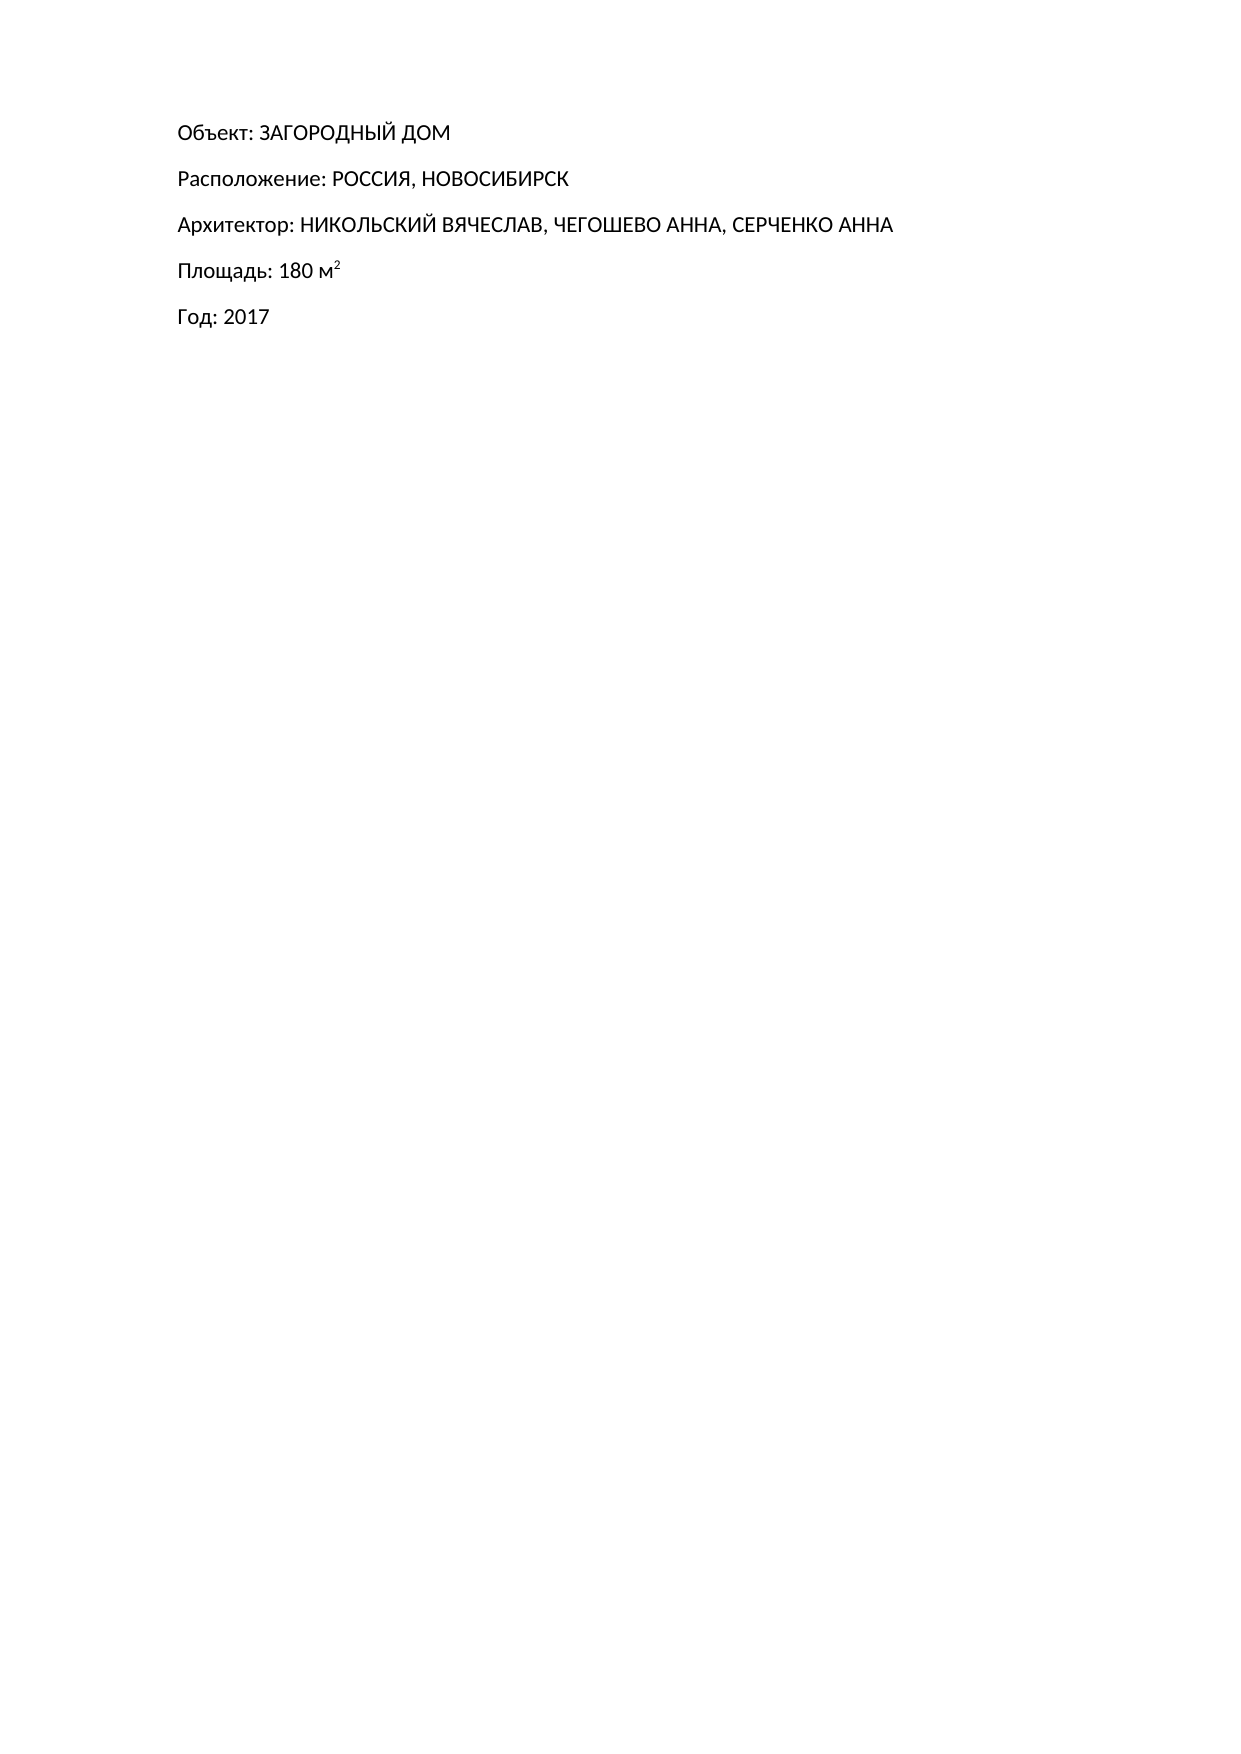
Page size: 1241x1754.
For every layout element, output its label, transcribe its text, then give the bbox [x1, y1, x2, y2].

text Архитектор: НИКОЛЬСКИЙ ВЯЧЕСЛАВ, ЧЕГОШЕВО АННА, СЕРЧЕНКО АННА [177, 210, 1152, 238]
text Объект: ЗАГОРОДНЫЙ ДОМ [177, 118, 1152, 146]
text Площадь: 180 м2 [177, 256, 1152, 284]
text Год: 2017 [177, 302, 1152, 330]
text Расположение: РОССИЯ, НОВОСИБИРСК [177, 164, 1152, 192]
